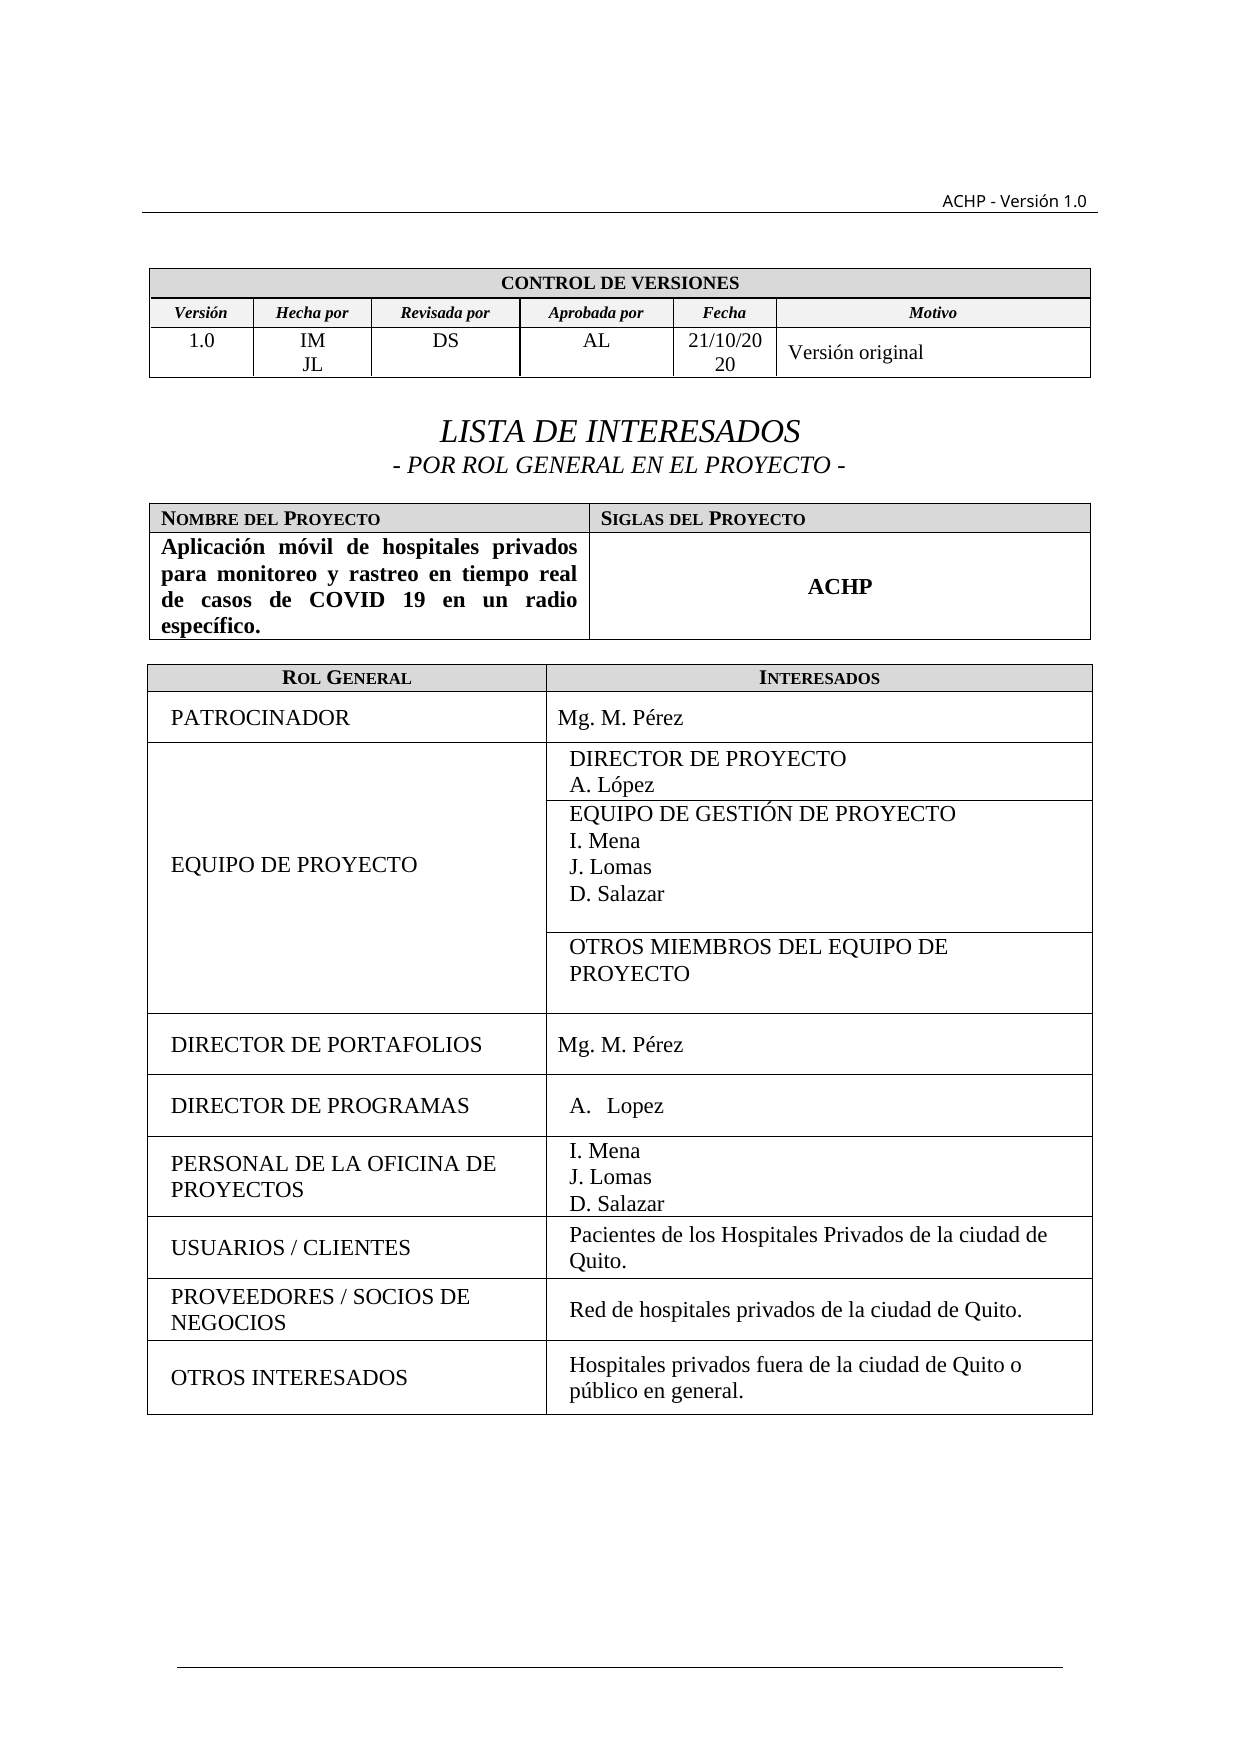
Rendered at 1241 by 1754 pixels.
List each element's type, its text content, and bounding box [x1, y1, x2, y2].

table_cell Red de hospitales privados de la ciudad de Quito. [547, 1279, 1092, 1339]
table_cell 1.0 [150, 328, 253, 376]
table_cell IM JL [254, 328, 371, 376]
table_cell Pacientes de los Hospitales Privados de la ciudad de Quito. [547, 1217, 1092, 1278]
table_cell Hospitales privados fuera de la ciudad de Quito o público en general. [547, 1341, 1092, 1414]
table_header CONTROL DE VERSIONES [150, 269, 1090, 297]
table_cell Mg. M. Pérez [547, 692, 1092, 742]
table_cell Hecha por [254, 299, 371, 327]
table_cell Versión [150, 298, 253, 327]
table_cell DIRECTOR DE PROGRAMAS [148, 1075, 546, 1136]
table_cell PERSONAL DE LA OFICINA DE PROYECTOS [148, 1137, 546, 1216]
table_cell AL [521, 328, 673, 376]
table_cell Motivo [777, 299, 1090, 327]
table_header Nombre del Proyecto [150, 504, 589, 532]
table_header Rol General [148, 665, 546, 691]
table_cell 21/10/2020 [674, 328, 776, 376]
table_cell EQUIPO DE GESTIÓN DE PROYECTO I. Mena J. Lomas D. Salazar [547, 801, 1092, 932]
table_cell Lopez [547, 1075, 1092, 1136]
table_cell PROVEEDORES / SOCIOS DE NEGOCIOS [148, 1279, 546, 1339]
table_cell Aplicación móvil de hospitales privados para monitoreo y rastreo en tiempo real de casos de COVID 19 en un radio específico. [150, 533, 589, 639]
table_cell OTROS MIEMBROS DEL EQUIPO DE PROYECTO [547, 933, 1092, 1012]
table_header Siglas del Proyecto [590, 504, 1090, 532]
table_header Interesados [547, 665, 1092, 691]
table_cell EQUIPO DE PROYECTO [148, 743, 546, 1012]
table_cell Mg. M. Pérez [547, 1014, 1092, 1074]
table_cell DIRECTOR DE PORTAFOLIOS [148, 1014, 546, 1074]
text - POR ROL GENERAL EN EL PROYECTO - [177, 450, 1063, 478]
table_cell Versión original [777, 328, 1090, 376]
table_cell DIRECTOR DE PROYECTO A. López [547, 743, 1092, 799]
table_cell I. Mena J. Lomas D. Salazar [547, 1137, 1092, 1216]
table_cell ACHP [590, 533, 1090, 639]
table_cell Revisada por [372, 299, 519, 327]
table_cell OTROS INTERESADOS [148, 1341, 546, 1414]
table_cell Aprobada por [521, 299, 673, 327]
table_cell USUARIOS / CLIENTES [148, 1217, 546, 1278]
table_cell PATROCINADOR [148, 692, 546, 742]
table_cell Fecha [674, 299, 776, 327]
table_cell DS [372, 328, 519, 376]
text LISTA DE INTERESADOS [177, 411, 1063, 450]
